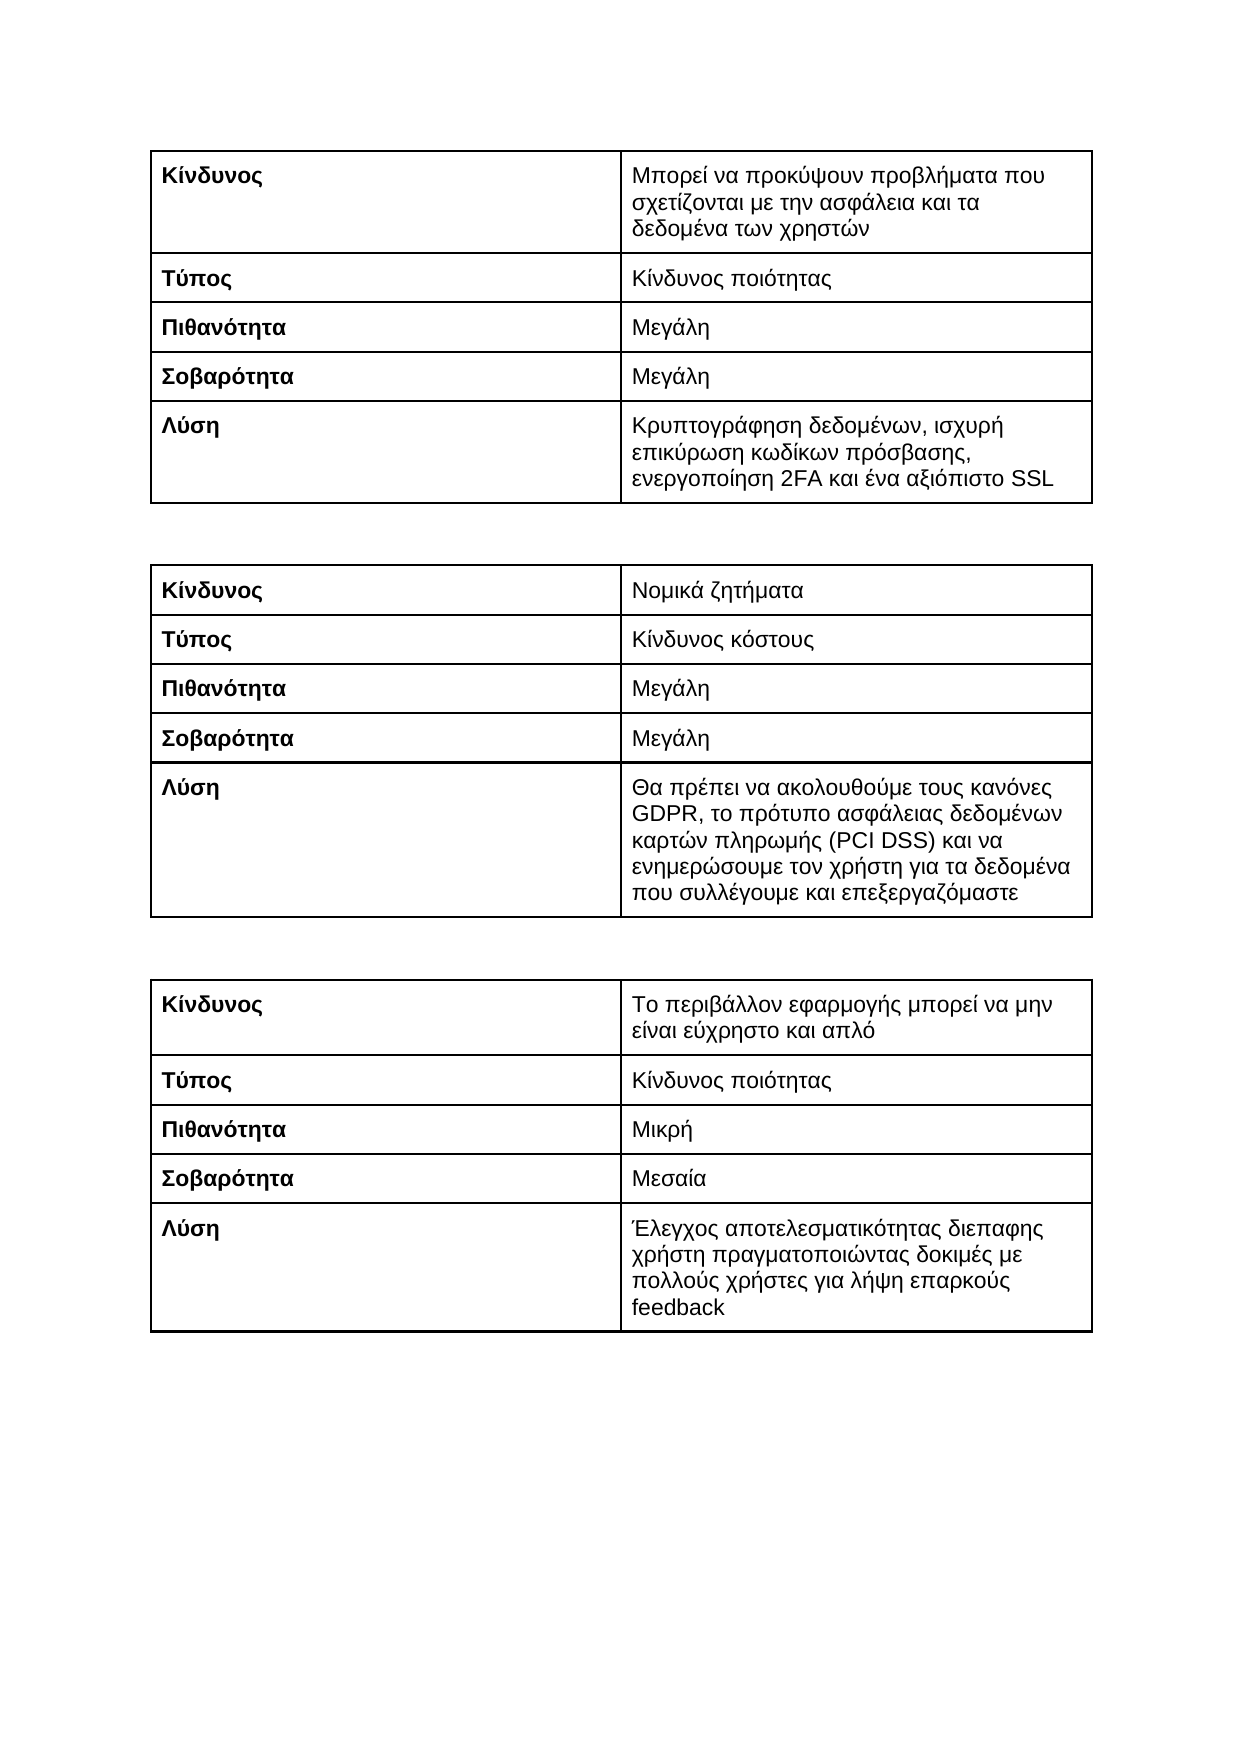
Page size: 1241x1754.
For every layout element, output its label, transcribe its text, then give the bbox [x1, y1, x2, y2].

table_cell Πιθανότητα [152, 303, 620, 351]
table_cell Σοβαρότητα [152, 1155, 620, 1202]
table_cell Λύση [152, 764, 620, 916]
table_cell Μεγάλη [622, 353, 1091, 400]
table_cell Μικρή [622, 1106, 1091, 1153]
table_cell Κίνδυνος ποιότητας [622, 254, 1091, 301]
table_cell Πιθανότητα [152, 1106, 620, 1153]
table_header Νομικά ζητήματα [622, 566, 1091, 613]
table_cell Μεγάλη [622, 714, 1091, 761]
table_cell Λύση [152, 402, 620, 502]
table_cell Μεγάλη [622, 665, 1091, 712]
table_cell Κίνδυνος κόστους [622, 616, 1091, 663]
table_cell Σοβαρότητα [152, 353, 620, 400]
table_cell Τύπος [152, 1056, 620, 1103]
table_cell Έλεγχος αποτελεσματικότητας διεπαφης χρήστη πραγματοποιώντας δοκιμές με πολλούς χρήστες για λήψη επαρκούς feedback [622, 1204, 1091, 1330]
table_cell Κρυπτογράφηση δεδομένων, ισχυρή επικύρωση κωδίκων πρόσβασης, ενεργοποίηση 2FA και ένα αξιόπιστο SSL [622, 402, 1091, 502]
table_header Κίνδυνος [152, 152, 620, 252]
table_cell Θα πρέπει να ακολουθούμε τους κανόνες GDPR, το πρότυπο ασφάλειας δεδομένων καρτών πληρωμής (PCI DSS) και να ενημερώσουμε τον χρήστη για τα δεδομένα που συλλέγουμε και επεξεργαζόμαστε [622, 764, 1091, 916]
table_header Το περιβάλλον εφαρμογής μπορεί να μην είναι εύχρηστο και απλό [622, 981, 1091, 1054]
table_cell Κίνδυνος ποιότητας [622, 1056, 1091, 1103]
table_header Κίνδυνος [152, 981, 620, 1054]
table_cell Μεγάλη [622, 303, 1091, 351]
table_cell Τύπος [152, 616, 620, 663]
table_cell Μεσαία [622, 1155, 1091, 1202]
table_cell Λύση [152, 1204, 620, 1330]
table_cell Σοβαρότητα [152, 714, 620, 761]
table_cell Πιθανότητα [152, 665, 620, 712]
table_cell Τύπος [152, 254, 620, 301]
table_header Μπορεί να προκύψουν προβλήματα που σχετίζονται με την ασφάλεια και τα δεδομένα των χρηστών [622, 152, 1091, 252]
table_header Κίνδυνος [152, 566, 620, 613]
